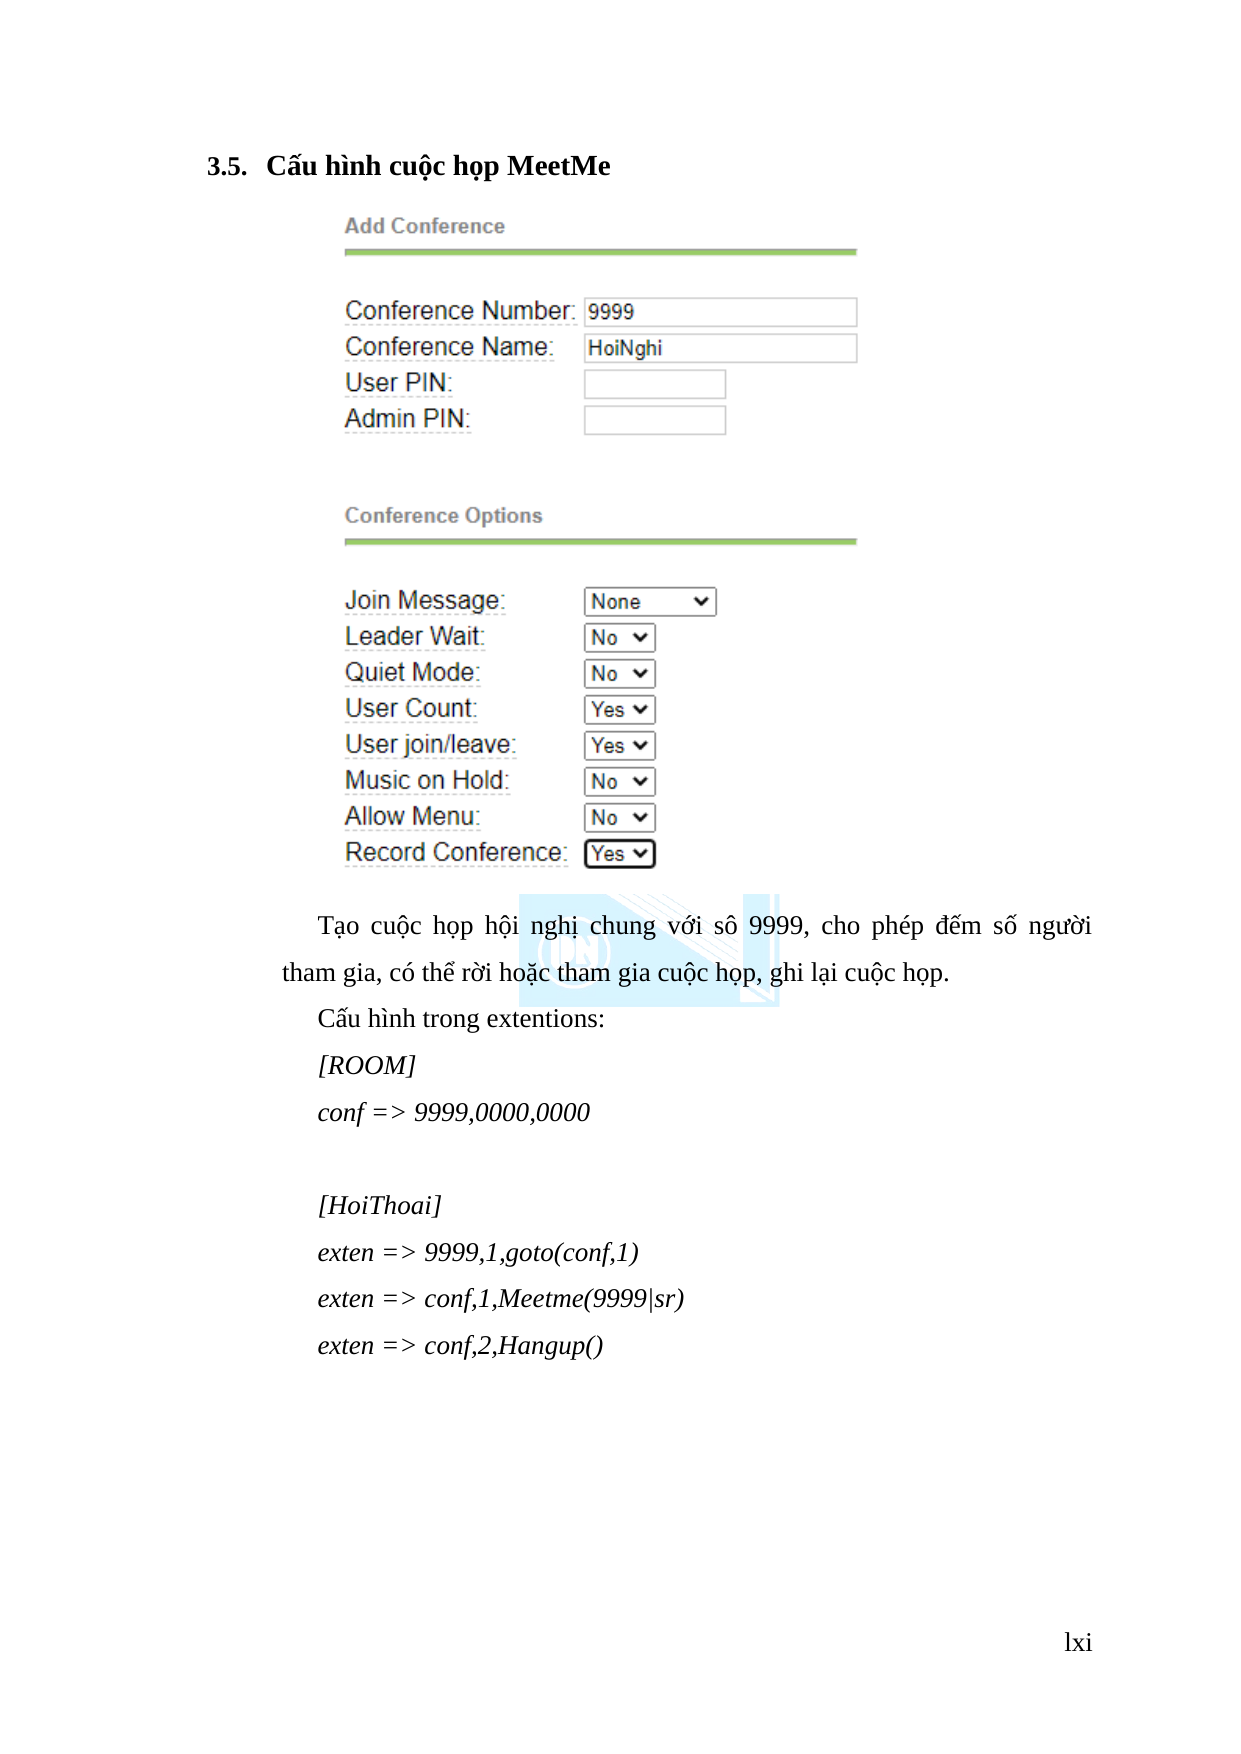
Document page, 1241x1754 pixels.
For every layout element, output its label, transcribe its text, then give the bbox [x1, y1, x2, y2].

list [HoiThoai] [282, 1189, 1092, 1220]
subtitle Cấu hình cuộc họp MeetMe [207, 148, 1092, 181]
list Tạo cuộc họp hội nghị chung với sô 9999, cho phép đếm số người tham gia, có thể rời hoặc tham gia cuộc họp, ghi lại cuộc họp. [282, 909, 1092, 987]
list exten => conf,2,Hangup() [282, 1329, 1092, 1360]
list [ROOM] [282, 1049, 1092, 1080]
list exten => conf,1,Meetme(9999|sr) [282, 1282, 1092, 1313]
list Cấu hình trong extentions: [282, 1002, 1092, 1033]
list conf => 9999,0000,0000 [282, 1096, 1092, 1127]
picture [317, 210, 872, 894]
list exten => 9999,1,goto(conf,1) [282, 1236, 1092, 1267]
